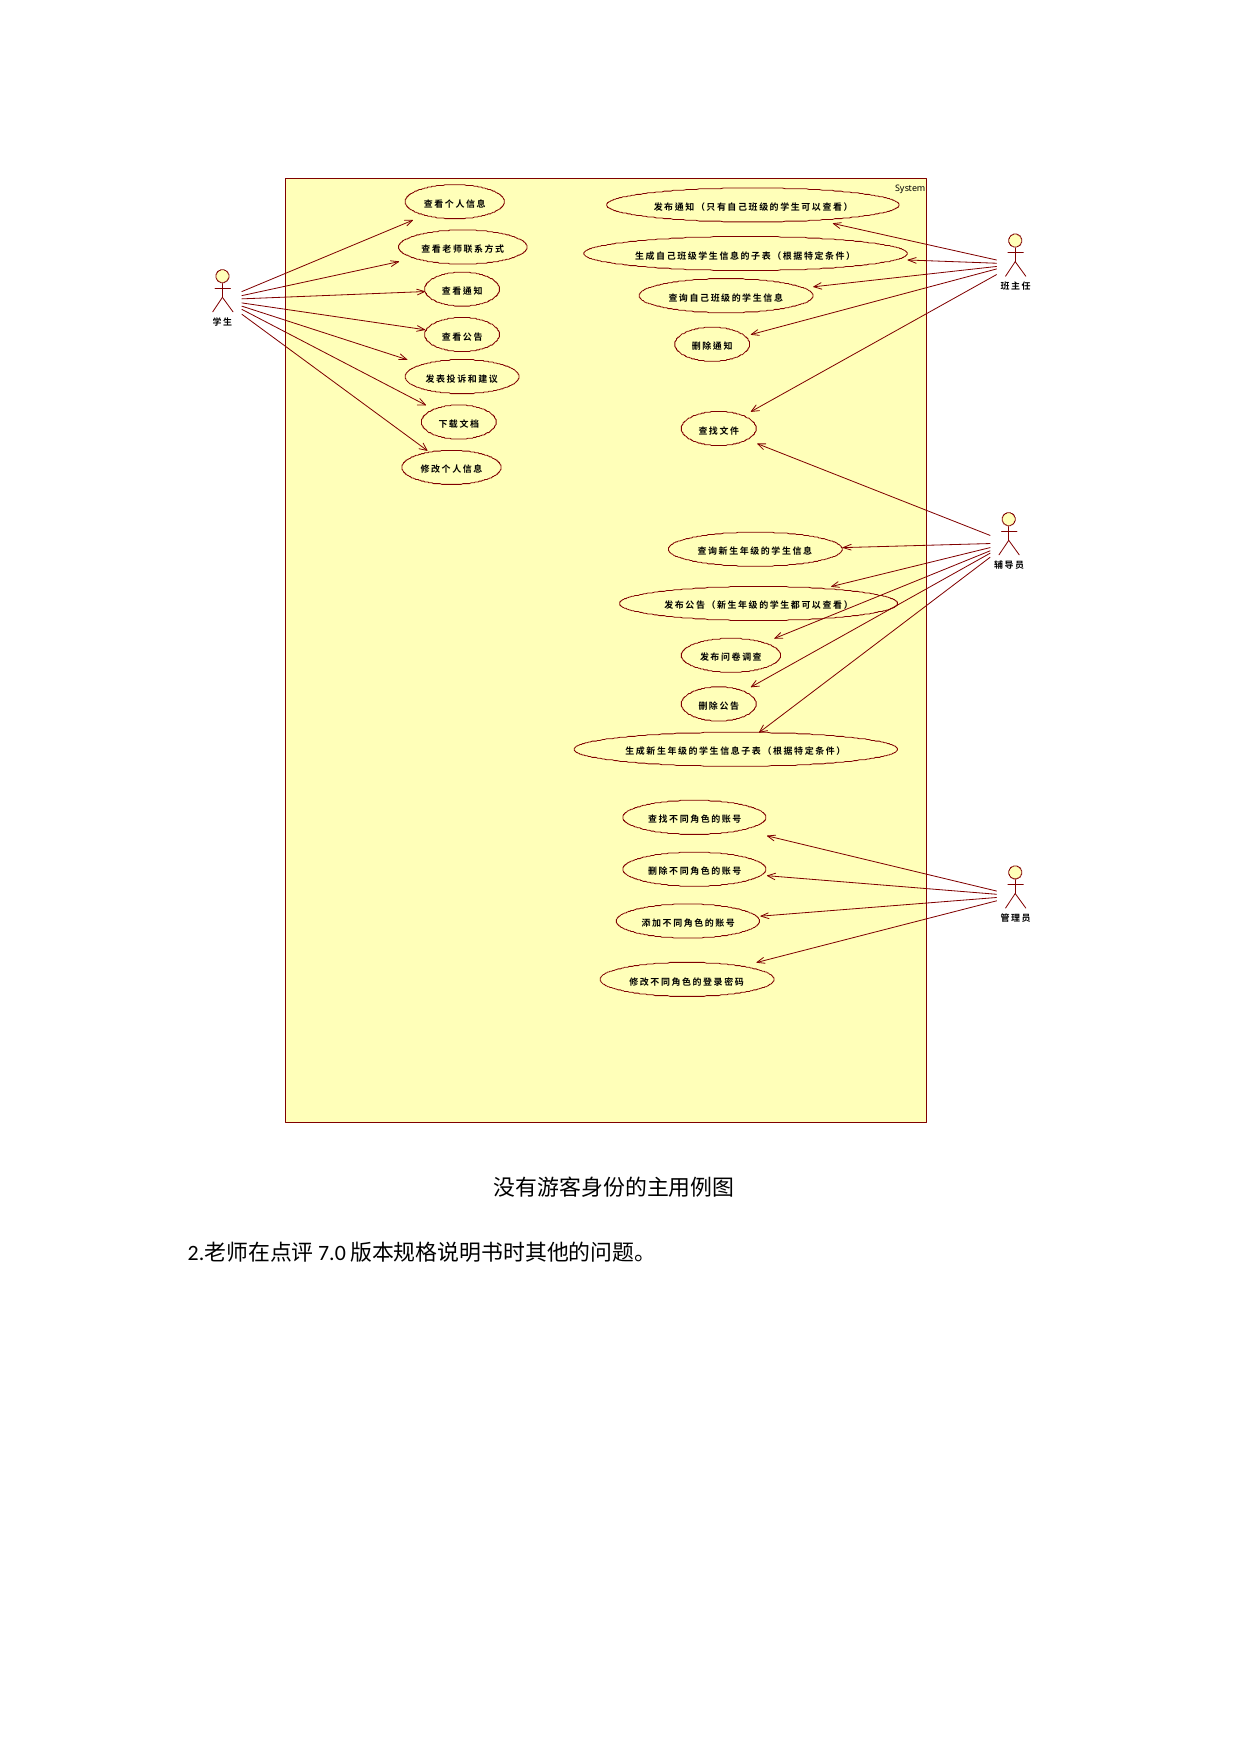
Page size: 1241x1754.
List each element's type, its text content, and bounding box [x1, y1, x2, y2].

list 2.老师在点评7.0版本规格说明书时其他的问题。 [187, 1234, 1053, 1267]
list 没有游客身份的主用例图 [450, 1169, 1053, 1202]
